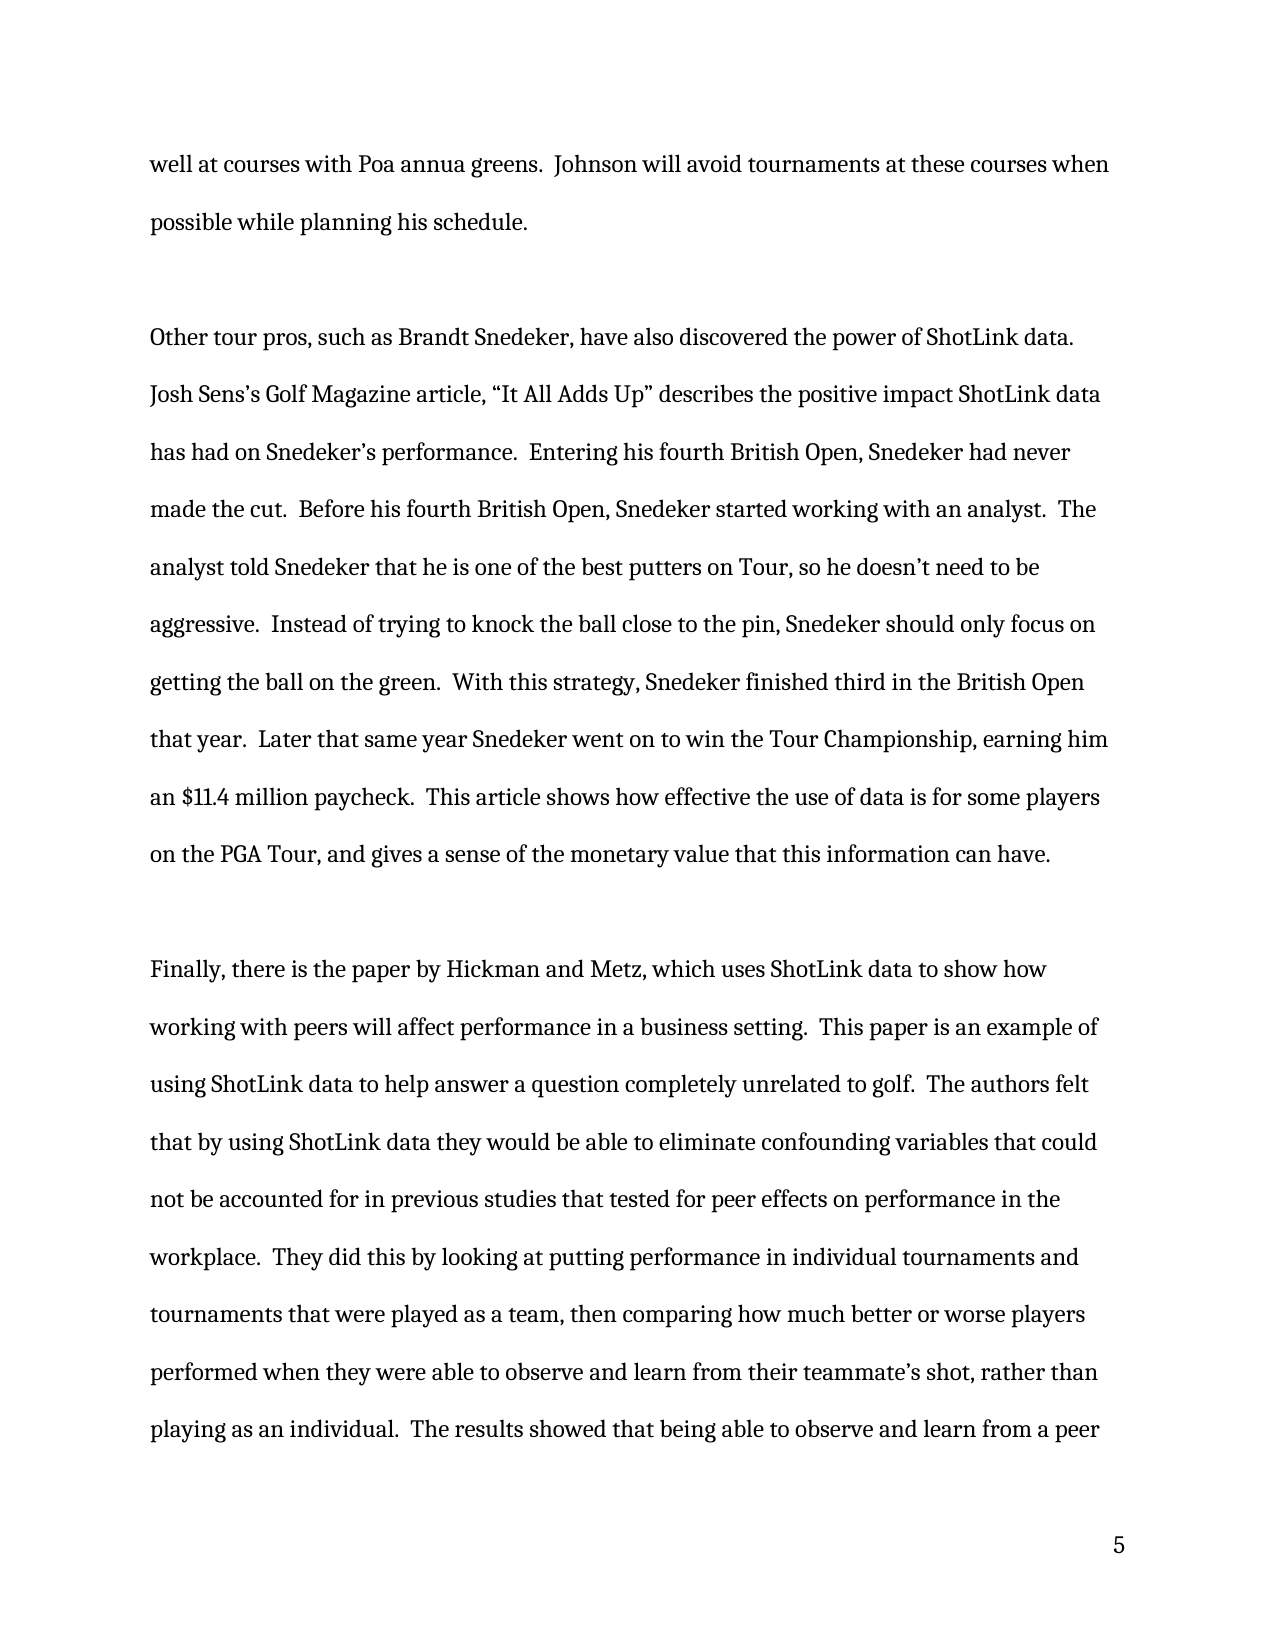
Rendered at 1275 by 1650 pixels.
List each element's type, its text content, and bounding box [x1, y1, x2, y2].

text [150, 150, 1125, 236]
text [150, 955, 1125, 1444]
text Other tour pros, such as Brandt Snedeker, have also discovered the power of ShotLink data. Josh Sens’s Golf Magazine article, “It All Adds Up” describes the positive impact ShotLink data has had on Snedeker’s performance. Entering his fourth British Open, Snedeker had never made the cut. Before his fourth British Open, Snedeker started working with an analyst. The analyst told Snedeker that he is one of the best putters on Tour, so he doesn’t need to be aggressive. Instead of trying to knock the ball close to the pin, Snedeker should only focus on getting the ball on the green. With this strategy, Snedeker finished third in the British Open that year. Later that same year Snedeker went on to win the Tour Championship, earning him an $11.4 million paycheck. This article shows how effective the use of data is for some players on the PGA Tour, and gives a sense of the monetary value that this information can have. [150, 322, 1125, 869]
